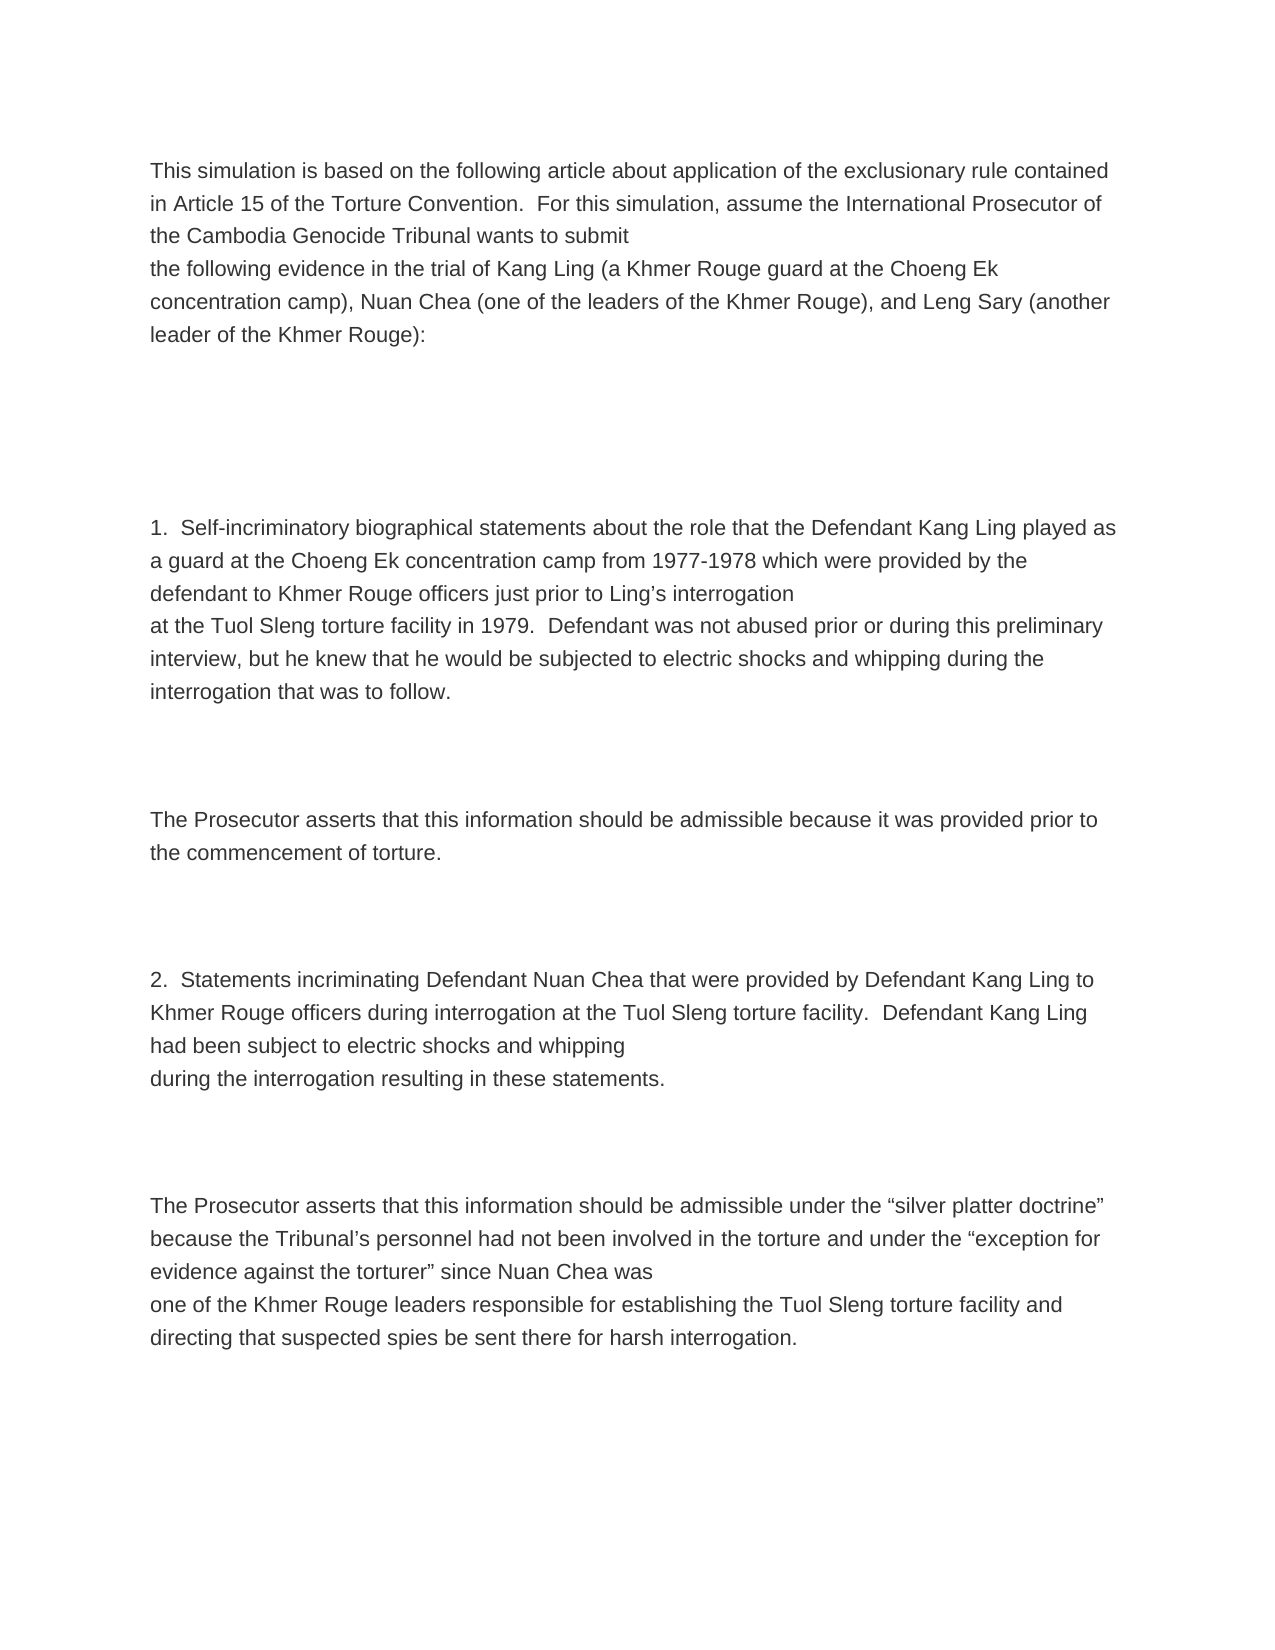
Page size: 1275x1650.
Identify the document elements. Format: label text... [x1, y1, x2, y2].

text The Prosecutor asserts that this information should be admissible because it was provided prior to the commencement of torture. [150, 799, 1125, 865]
text The Prosecutor asserts that this information should be admissible under the “silver platter doctrine” because the Tribunal’s personnel had not been involved in the torture and under the “exception for evidence against the torturer” since Nuan Chea was one of the Khmer Rouge leaders responsible for establishing the Tuol Sleng torture facility and directing that suspected spies be sent there for harsh interrogation. [150, 1186, 1125, 1350]
text 2. Statements incriminating Defendant Nuan Chea that were provided by Defendant Kang Ling to Khmer Rouge officers during interrogation at the Tuol Sleng torture facility. Defendant Kang Ling had been subject to electric shocks and whipping during the interrogation resulting in these statements. [150, 960, 1125, 1091]
text 1. Self-incriminatory biographical statements about the role that the Defendant Kang Ling played as a guard at the Choeng Ek concentration camp from 1977-1978 which were provided by the defendant to Khmer Rouge officers just prior to Ling’s interrogation at the Tuol Sleng torture facility in 1979. Defendant was not abused prior or during this preliminary interview, but he knew that he would be subjected to electric shocks and whipping during the interrogation that was to follow. [150, 507, 1125, 704]
text This simulation is based on the following article about application of the exclusionary rule contained in Article 15 of the Torture Convention. For this simulation, assume the International Prosecutor of the Cambodia Genocide Tribunal wants to submit the following evidence in the trial of Kang Ling (a Khmer Rouge guard at the Choeng Ek concentration camp), Nuan Chea (one of the leaders of the Khmer Rouge), and Leng Sary (another leader of the Khmer Rouge): [150, 150, 1125, 412]
